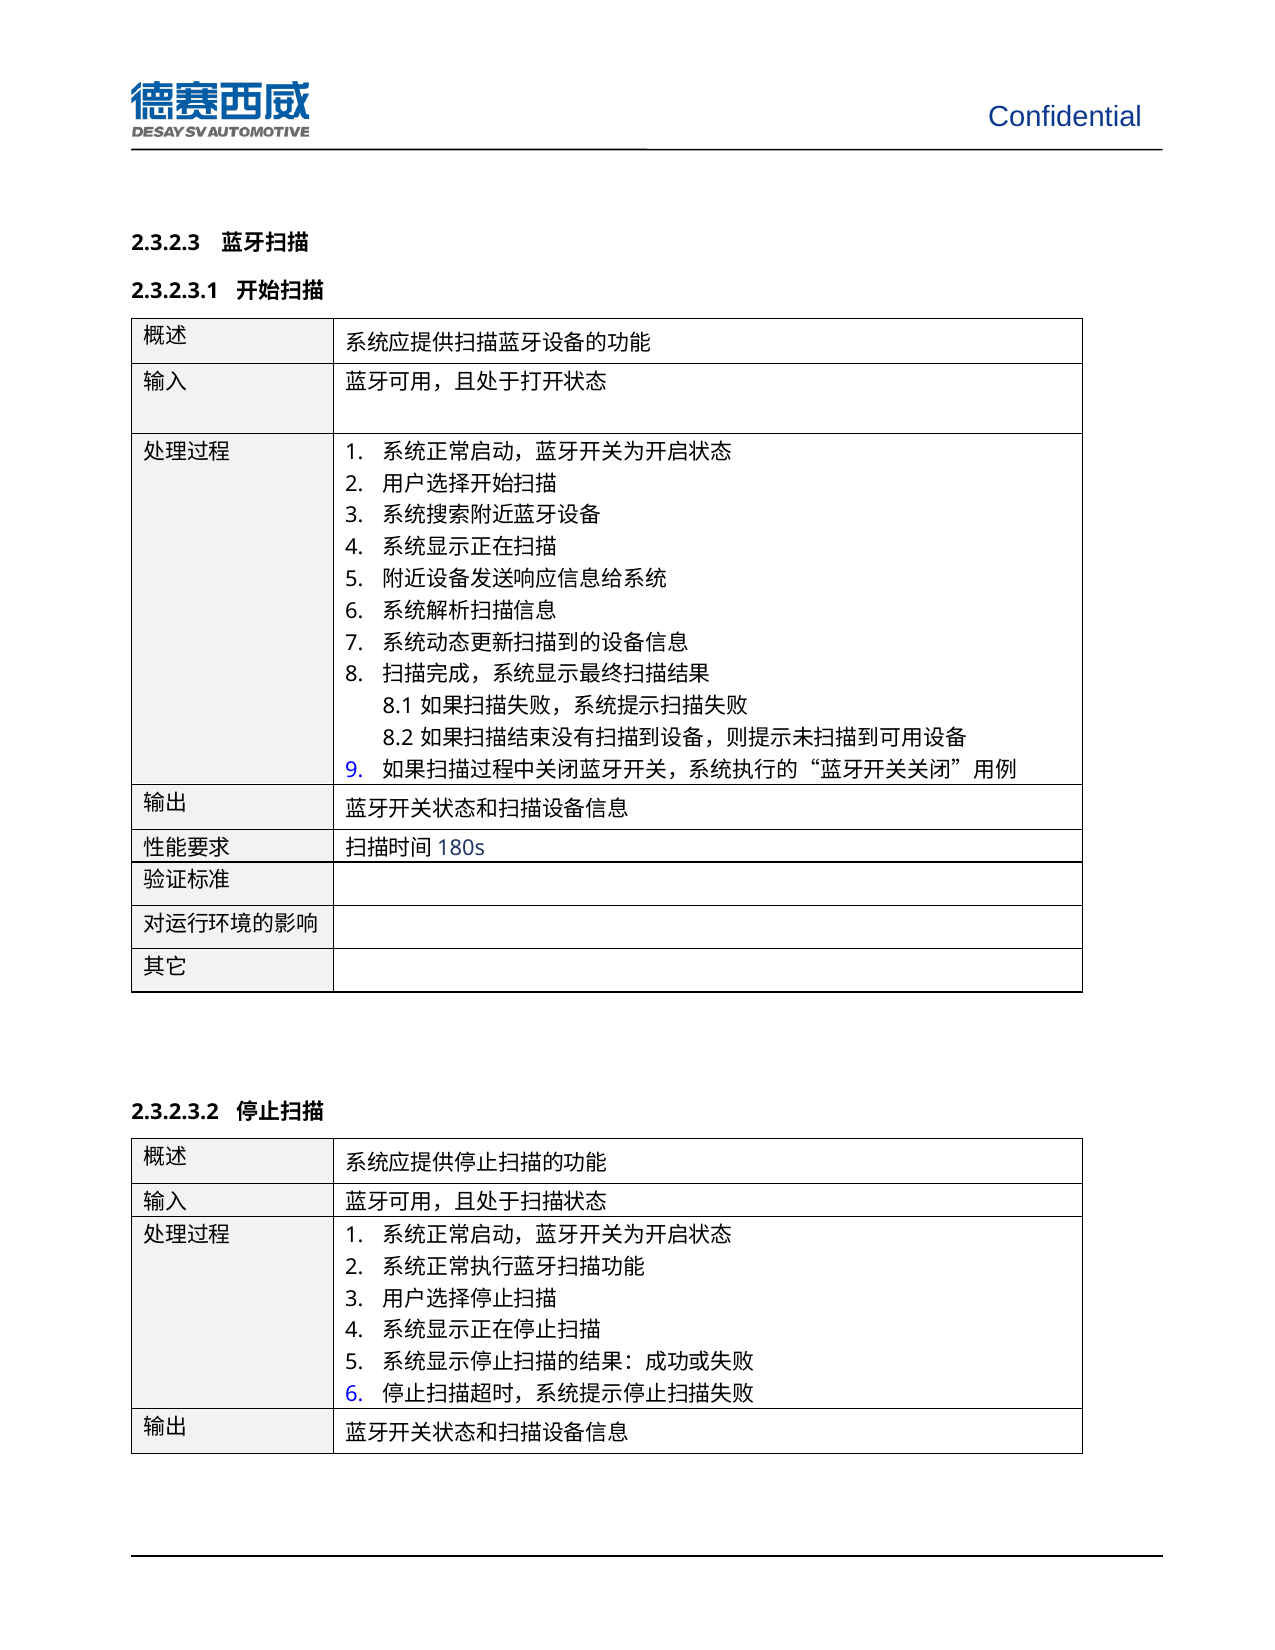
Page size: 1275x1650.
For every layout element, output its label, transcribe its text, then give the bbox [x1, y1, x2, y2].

subtitle 蓝牙扫描 [131, 225, 1162, 256]
table_header 系统应提供扫描蓝牙设备的功能 [334, 319, 1082, 363]
table_cell 蓝牙开关状态和扫描设备信息 [334, 785, 1082, 829]
table_cell 蓝牙开关状态和扫描设备信息 [334, 1409, 1082, 1453]
table_cell 其它 [132, 949, 333, 991]
table_cell 系统正常启动，蓝牙开关为开启状态 系统正常执行蓝牙扫描功能 用户选择停止扫描 系统显示正在停止扫描 系统显示停止扫描的结果：成功或失败 停止扫描超时，系统提示停止扫描失败 [334, 1217, 1082, 1408]
table_header 概述 [132, 1139, 333, 1183]
table_header 概述 [132, 319, 333, 363]
table_cell 输出 [132, 1409, 333, 1453]
table_cell 输出 [132, 785, 333, 829]
table_cell 系统正常启动，蓝牙开关为开启状态 用户选择开始扫描 系统搜索附近蓝牙设备 系统显示正在扫描 附近设备发送响应信息给系统 系统解析扫描信息 系统动态更新扫描到的设备信息 扫描完成，系统显示最终扫描结果 如果扫描失败，系统提示扫描失败 如果扫描结束没有扫描到设备，则提示未扫描到可用设备 如果扫描过程中关闭蓝牙开关，系统执行的“蓝牙开关关闭”用例 [334, 434, 1082, 783]
table_cell 输入 [132, 1184, 333, 1216]
table_header 系统应提供停止扫描的功能 [334, 1139, 1082, 1183]
table_cell 性能要求 [132, 830, 333, 861]
table_cell 验证标准 [132, 863, 333, 905]
table_cell 蓝牙可用，且处于扫描状态 [334, 1184, 1082, 1216]
table_cell [334, 949, 1082, 991]
table_cell 处理过程 [132, 1217, 333, 1408]
table_cell 处理过程 [132, 434, 333, 783]
picture [131, 81, 310, 137]
table_cell 蓝牙可用，且处于打开状态 [334, 364, 1082, 433]
subtitle 开始扫描 [131, 275, 1162, 305]
subtitle 停止扫描 [131, 1096, 1162, 1126]
table_cell 扫描时间180s [334, 830, 1082, 861]
table_cell [334, 863, 1082, 905]
table_cell 对运行环境的影响 [132, 906, 333, 948]
table_cell 输入 [132, 364, 333, 433]
table_cell [334, 906, 1082, 948]
